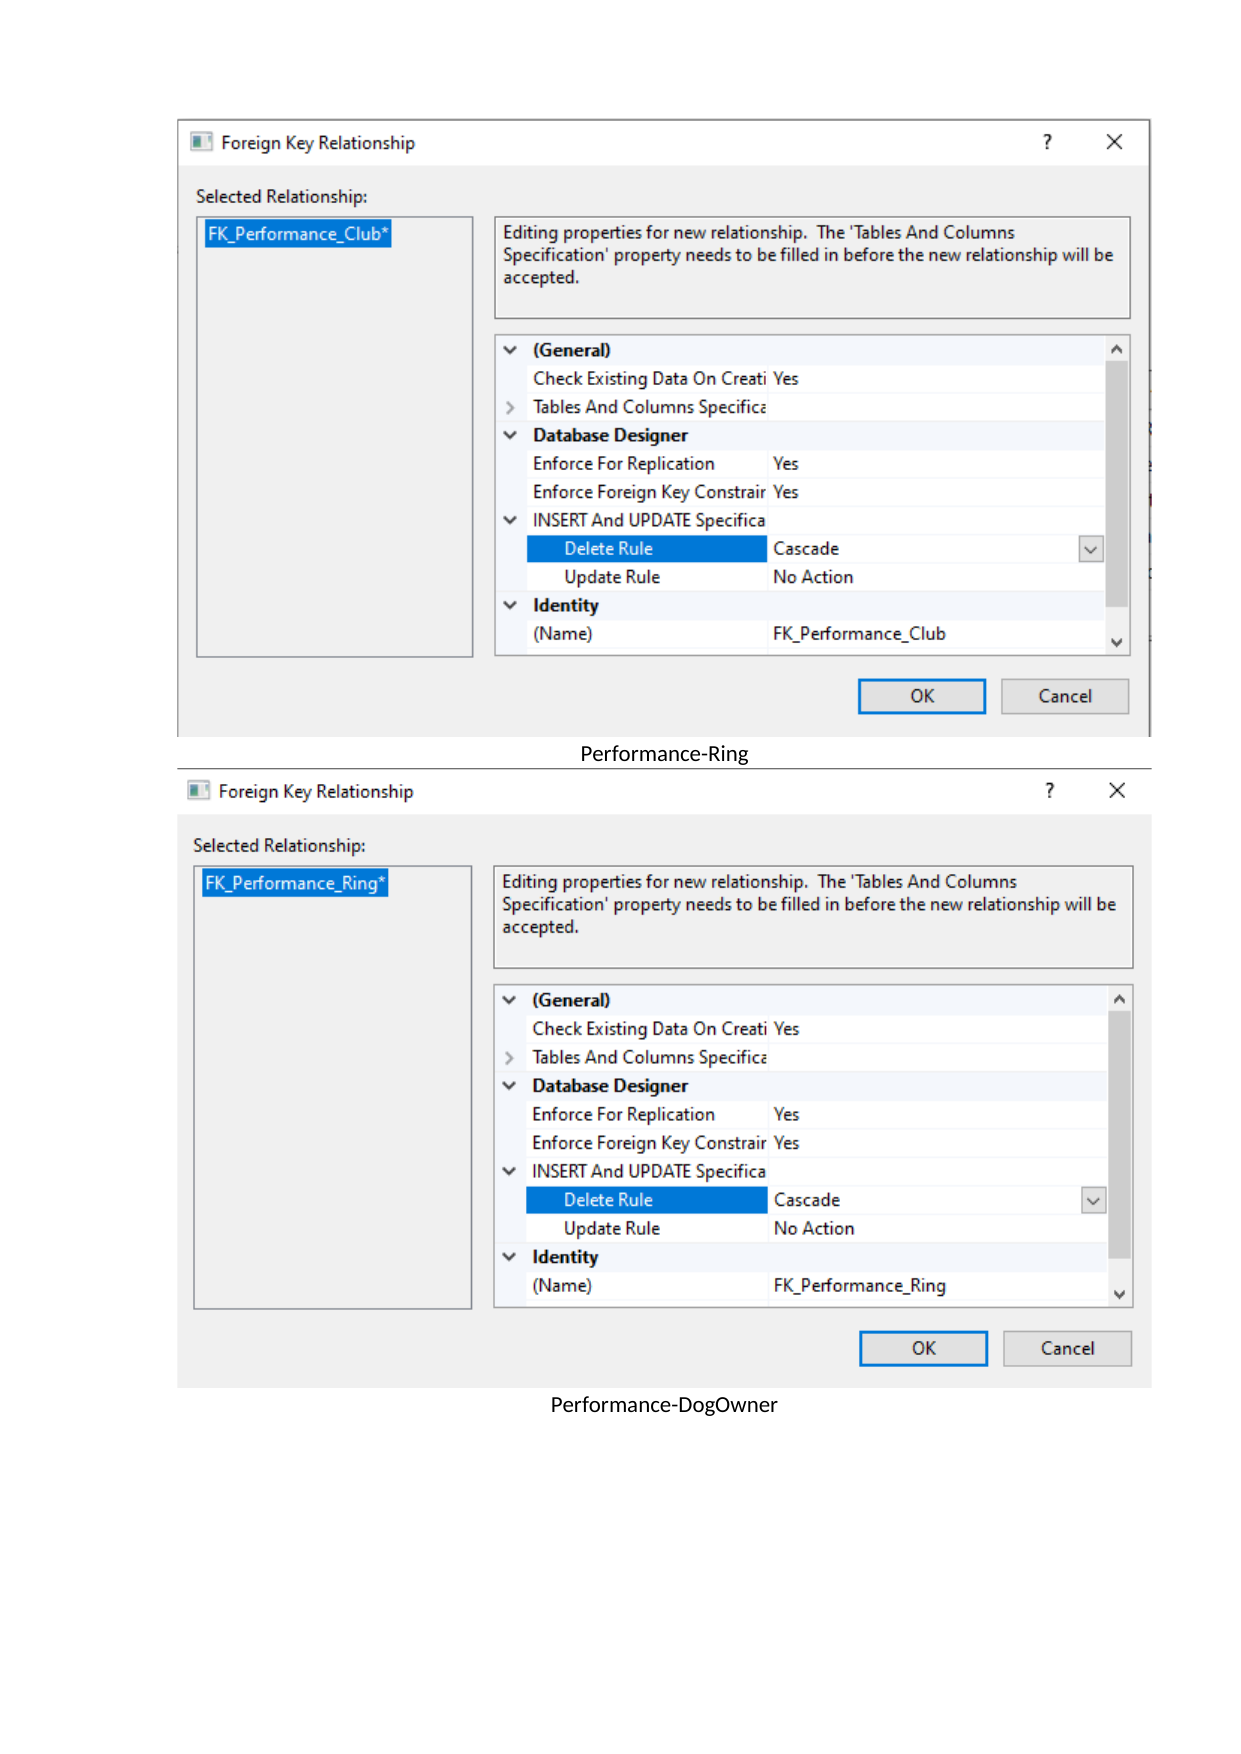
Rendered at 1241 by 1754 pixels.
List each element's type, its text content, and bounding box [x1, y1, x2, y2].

list Performance-Ring [177, 739, 1152, 767]
picture [177, 768, 1152, 1388]
list Performance-DogOwner [177, 1390, 1152, 1418]
picture [177, 118, 1152, 737]
